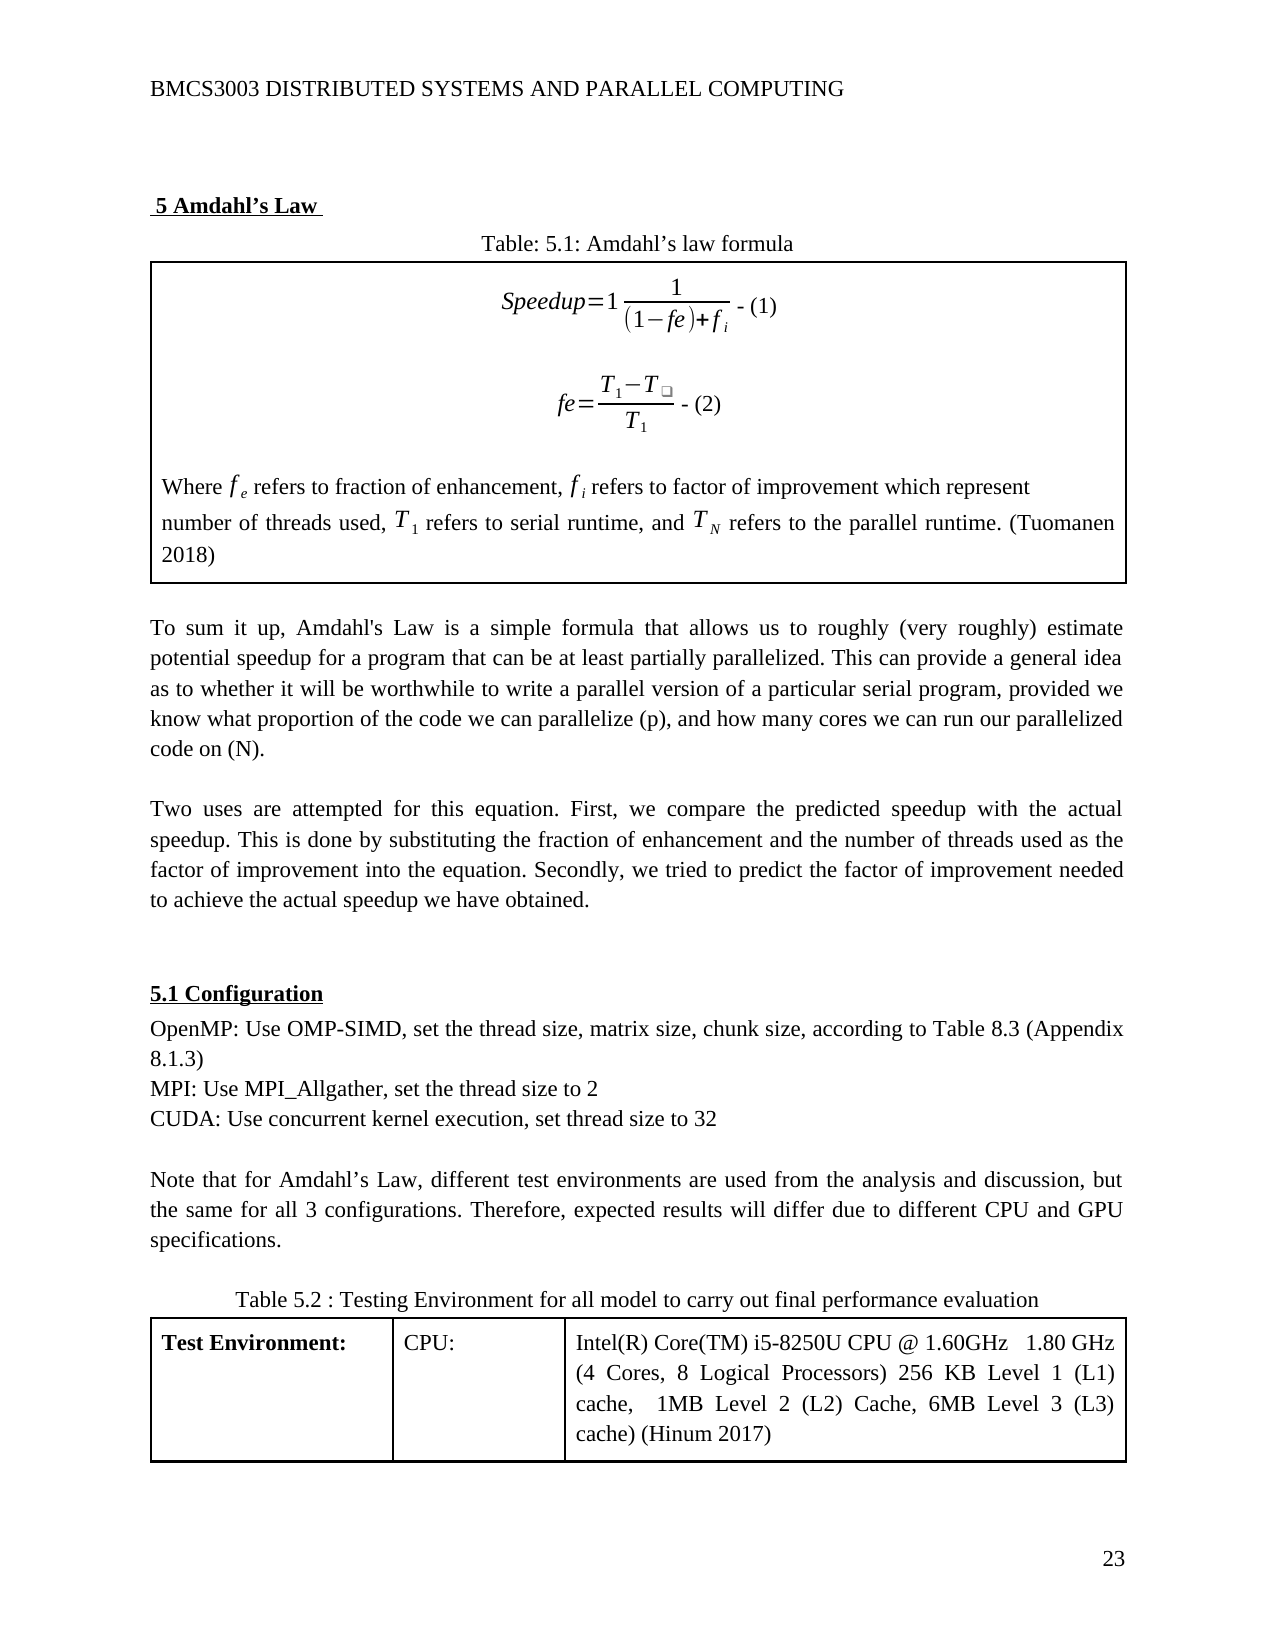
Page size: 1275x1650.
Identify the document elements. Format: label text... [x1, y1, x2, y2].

table_header Test Environment: [152, 1319, 392, 1460]
text Table: 5.1: Amdahl’s law formula [150, 231, 1125, 257]
subtitle 5 Amdahl’s Law [150, 192, 1125, 218]
text CUDA: Use concurrent kernel execution, set thread size to 32 [150, 1105, 1125, 1132]
text To sum it up, Amdahl's Law is a simple formula that allows us to roughly (very roughly) estimate potential speedup for a program that can be at least partially parallelized. This can provide a general idea as to whether it will be worthwhile to write a parallel version of a particular serial program, provided we know what proportion of the code we can parallelize (p), and how many cores we can run our parallelized code on (N). [150, 614, 1125, 761]
table_header - (1) - (2) Where refers to fraction of enhancement, refers to factor of improvement which represent number of threads used, refers to serial runtime, and refers to the parallel runtime. (Tuomanen 2018) [152, 263, 1125, 582]
text Table 5.2 : Testing Environment for all model to carry out final performance evaluation [150, 1286, 1125, 1313]
subtitle 5.1 Configuration [150, 980, 1125, 1006]
table_header Intel(R) Core(TM) i5-8250U CPU @ 1.60GHz 1.80 GHz (4 Cores, 8 Logical Processors) 256 KB Level 1 (L1) cache, 1MB Level 2 (L2) Cache, 6MB Level 3 (L3) cache) (Hinum 2017) [566, 1319, 1125, 1460]
text OpenMP: Use OMP-SIMD, set the thread size, matrix size, chunk size, according to Table 8.3 (Appendix 8.1.3) [150, 1014, 1125, 1071]
table_header CPU: [394, 1319, 564, 1460]
text MPI: Use MPI_Allgather, set the thread size to 2 [150, 1075, 1125, 1101]
text Note that for Amdahl’s Law, different test environments are used from the analysis and discussion, but the same for all 3 configurations. Therefore, expected results will differ due to different CPU and GPU specifications. [150, 1166, 1125, 1252]
text Two uses are attempted for this equation. First, we compare the predicted speedup with the actual speedup. This is done by substituting the fraction of enhancement and the number of threads used as the factor of improvement into the equation. Secondly, we tried to predict the factor of improvement needed to achieve the actual speedup we have obtained. [150, 796, 1125, 912]
